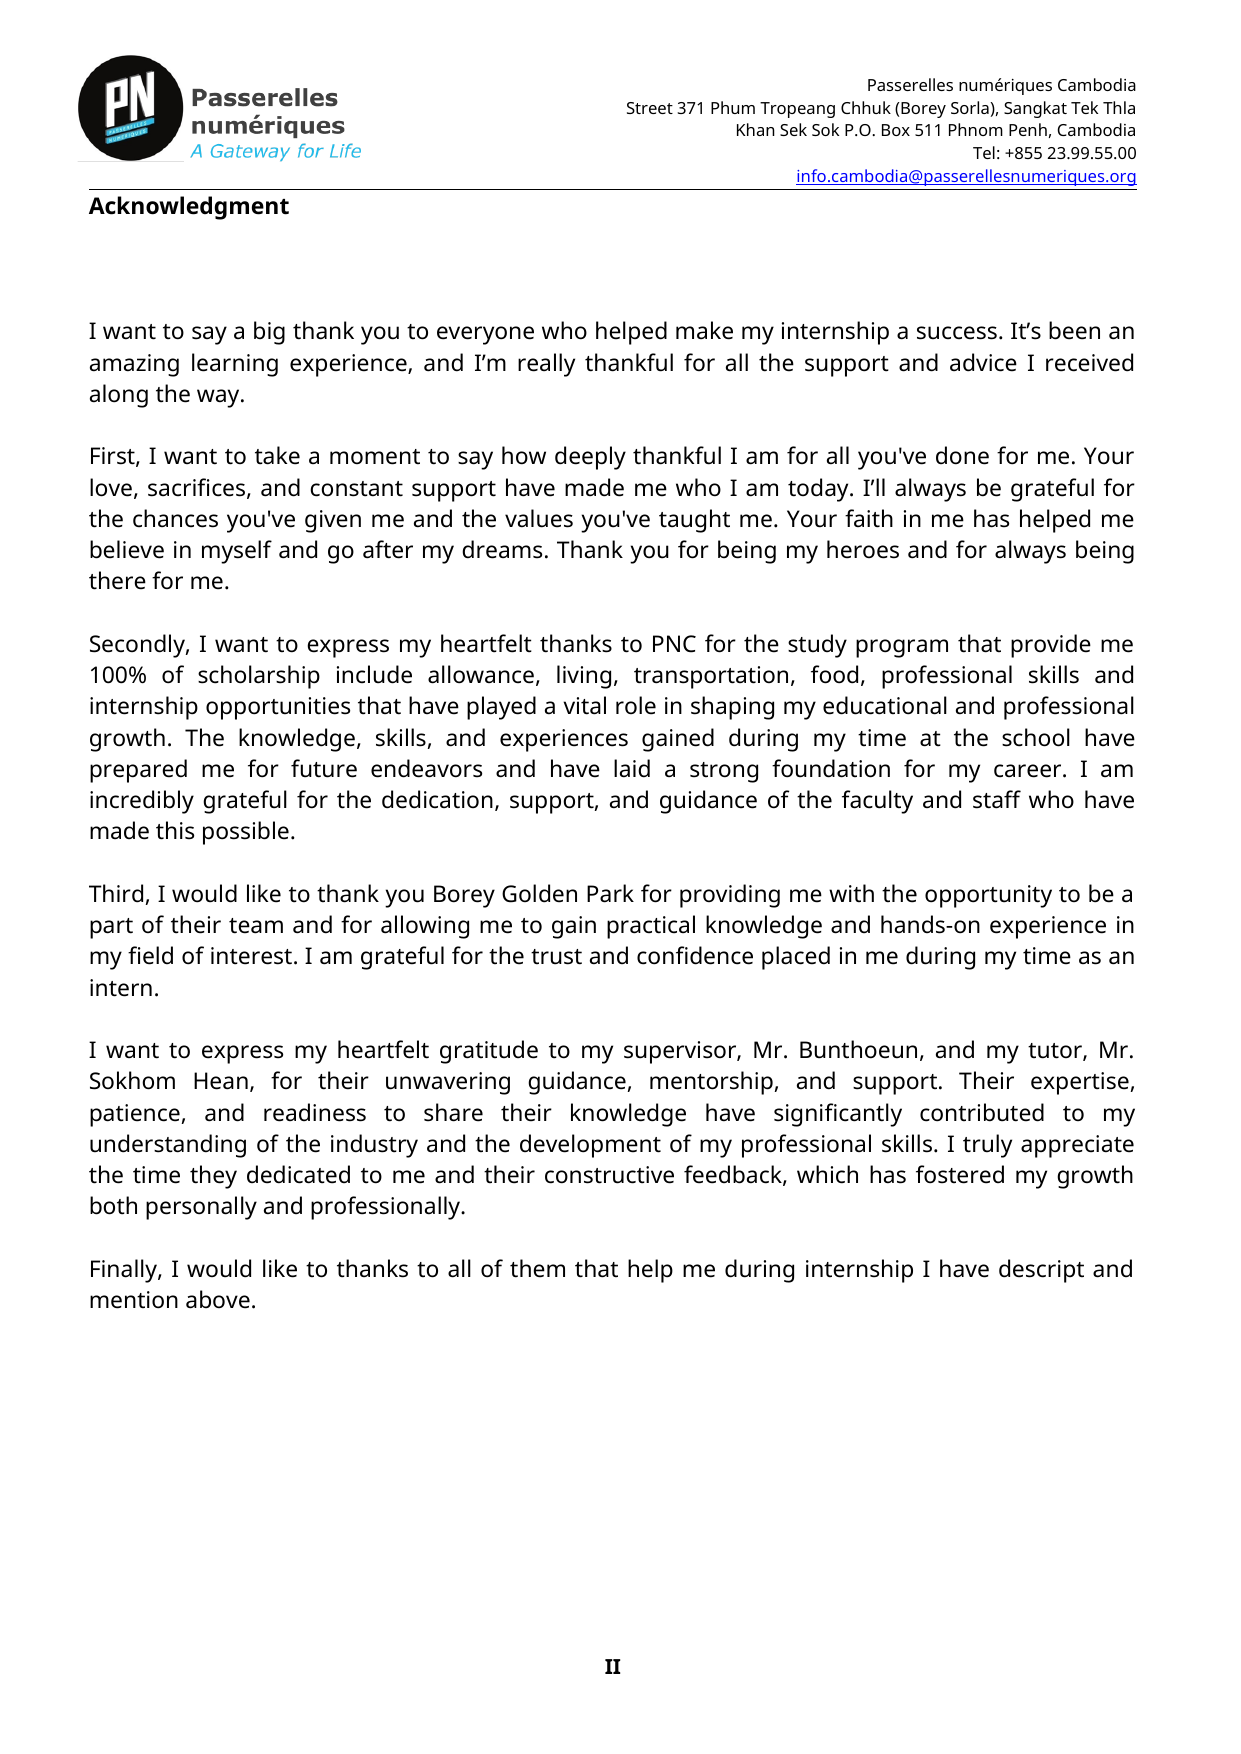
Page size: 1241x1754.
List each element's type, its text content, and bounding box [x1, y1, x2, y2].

text Third, I would like to thank you Borey Golden Park for providing me with the opportunity to be a part of their team and for allowing me to gain practical knowledge and hands-on experience in my field of interest. I am grateful for the trust and confidence placed in me during my time as an intern. [88, 878, 1137, 1003]
text I want to say a big thank you to everyone who helped make my internship a success. It’s been an amazing learning experience, and I’m really thankful for all the support and advice I received along the way. [88, 315, 1137, 409]
text Finally, I would like to thanks to all of them that help me during internship I have descript and mention above. [88, 1253, 1137, 1315]
text Acknowledgment [88, 190, 1137, 221]
text Secondly, I want to express my heartfelt thanks to PNC for the study program that provide me 100% of scholarship include allowance, living, transportation, food, professional skills and internship opportunities that have played a vital role in shaping my educational and professional growth. The knowledge, skills, and experiences gained during my time at the school have prepared me for future endeavors and have laid a strong foundation for my career. I am incredibly grateful for the dedication, support, and guidance of the faculty and staff who have made this possible. [88, 628, 1137, 846]
text First, I want to take a moment to say how deeply thankful I am for all you've done for me. Your love, sacrifices, and constant support have made me who I am today. I’ll always be grateful for the chances you've given me and the values you've taught me. Your faith in me has helped me believe in myself and go after my dreams. Thank you for being my heroes and for always being there for me. [88, 440, 1137, 596]
text I want to express my heartfelt gratitude to my supervisor, Mr. Bunthoeun, and my tutor, Mr. Sokhom Hean, for their unwavering guidance, mentorship, and support. Their expertise, patience, and readiness to share their knowledge have significantly contributed to my understanding of the industry and the development of my professional skills. I truly appreciate the time they dedicated to me and their constructive feedback, which has fostered my growth both personally and professionally. [88, 1034, 1137, 1221]
picture [77, 54, 374, 174]
